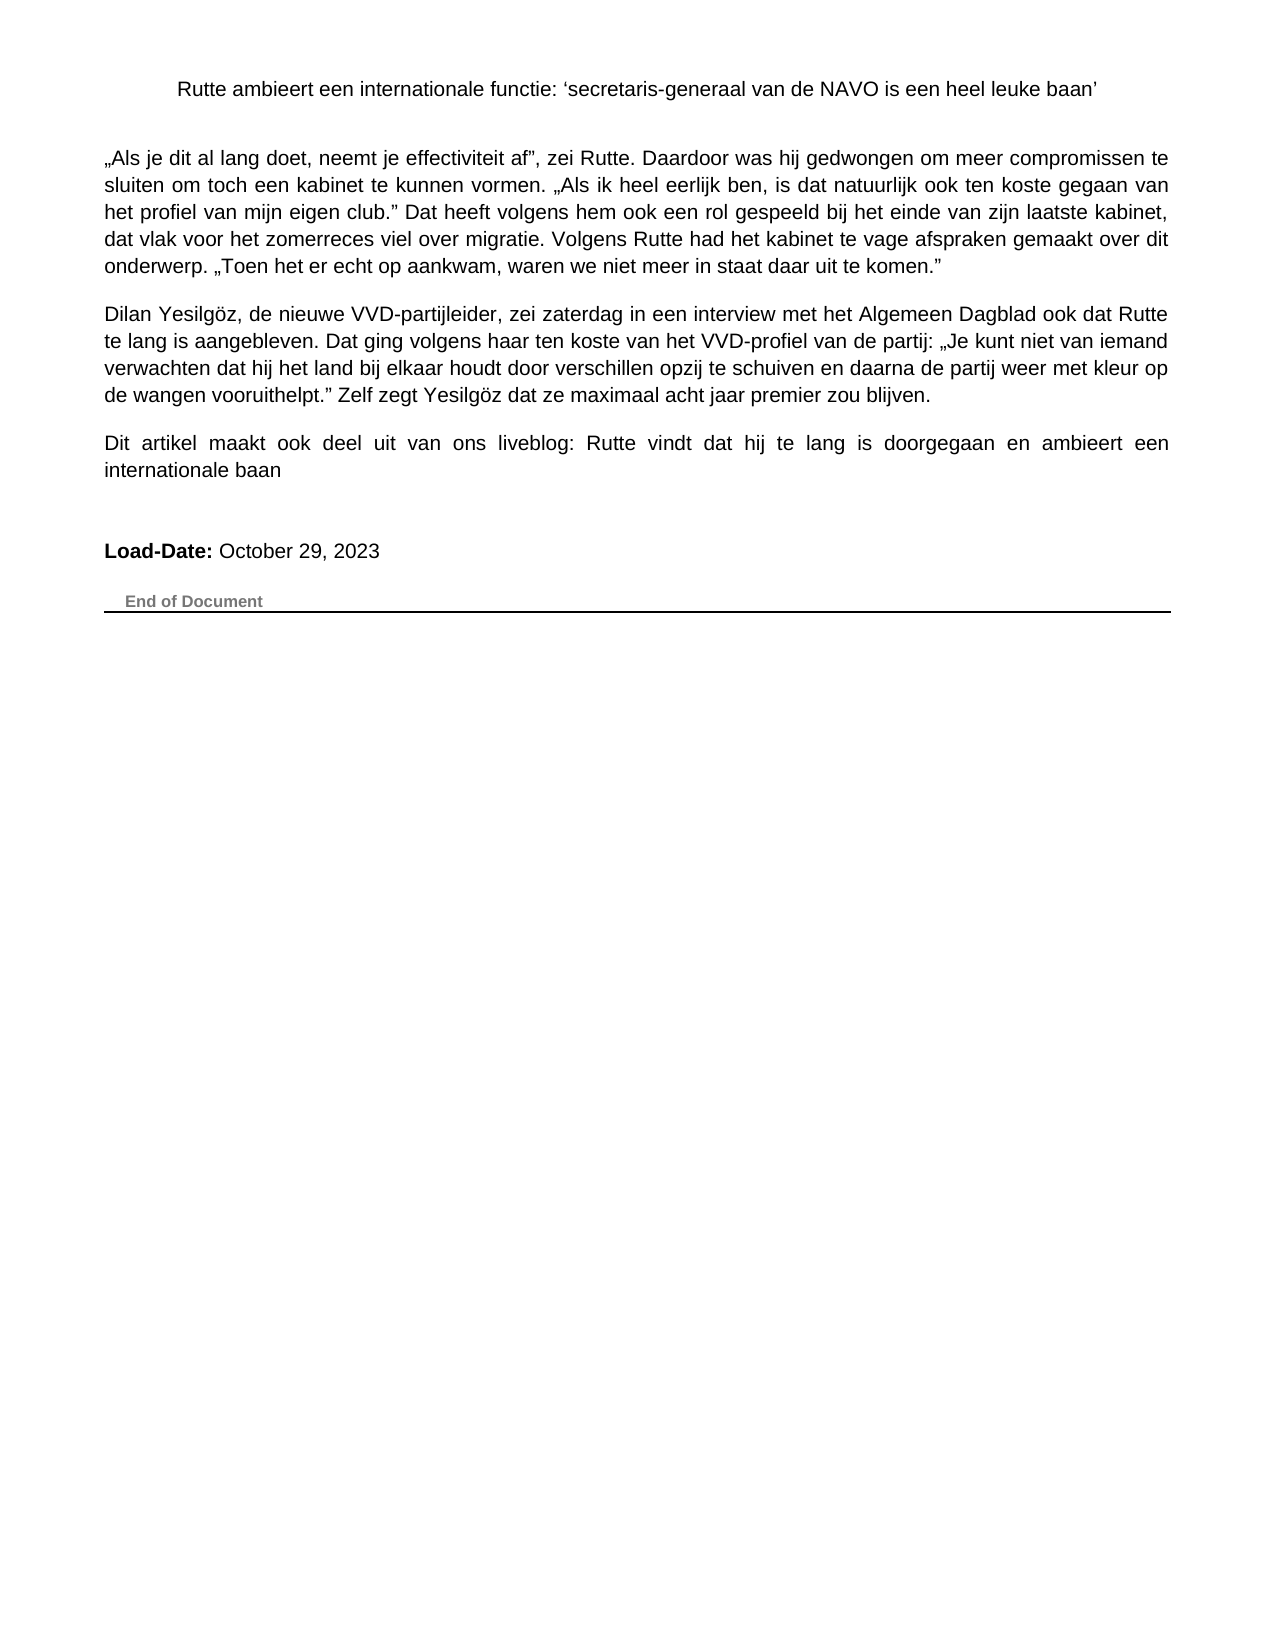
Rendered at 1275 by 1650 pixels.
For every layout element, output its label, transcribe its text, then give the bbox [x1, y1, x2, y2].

text „Als je dit al lang doet, neemt je effectiviteit af”, zei Rutte. Daardoor was hij gedwongen om meer compromissen te sluiten om toch een kabinet te kunnen vormen. „Als ik heel eerlijk ben, is dat natuurlijk ook ten koste gegaan van het profiel van mijn eigen club.” Dat heeft volgens hem ook een rol gespeeld bij het einde van zijn laatste kabinet, dat vlak voor het zomerreces viel over migratie. Volgens Rutte had het kabinet te vage afspraken gemaakt over dit onderwerp. „Toen het er echt op aankwam, waren we niet meer in staat daar uit te komen.” [104, 142, 1171, 278]
text Dit artikel maakt ook deel uit van ons liveblog: Rutte vindt dat hij te lang is doorgegaan en ambieert een internationale baan [104, 428, 1171, 482]
text Load-Date: October 29, 2023 [104, 507, 1171, 563]
text Dilan Yesilgöz, de nieuwe VVD-partijleider, zei zaterdag in een interview met het Algemeen Dagblad ook dat Rutte te lang is aangebleven. Dat ging volgens haar ten koste van het VVD-profiel van de partij: „Je kunt niet van iemand verwachten dat hij het land bij elkaar houdt door verschillen opzij te schuiven en daarna de partij weer met kleur op de wangen vooruithelpt.” Zelf zegt Yesilgöz dat ze maximaal acht jaar premier zou blijven. [104, 298, 1171, 407]
text End of Document [125, 591, 1171, 611]
